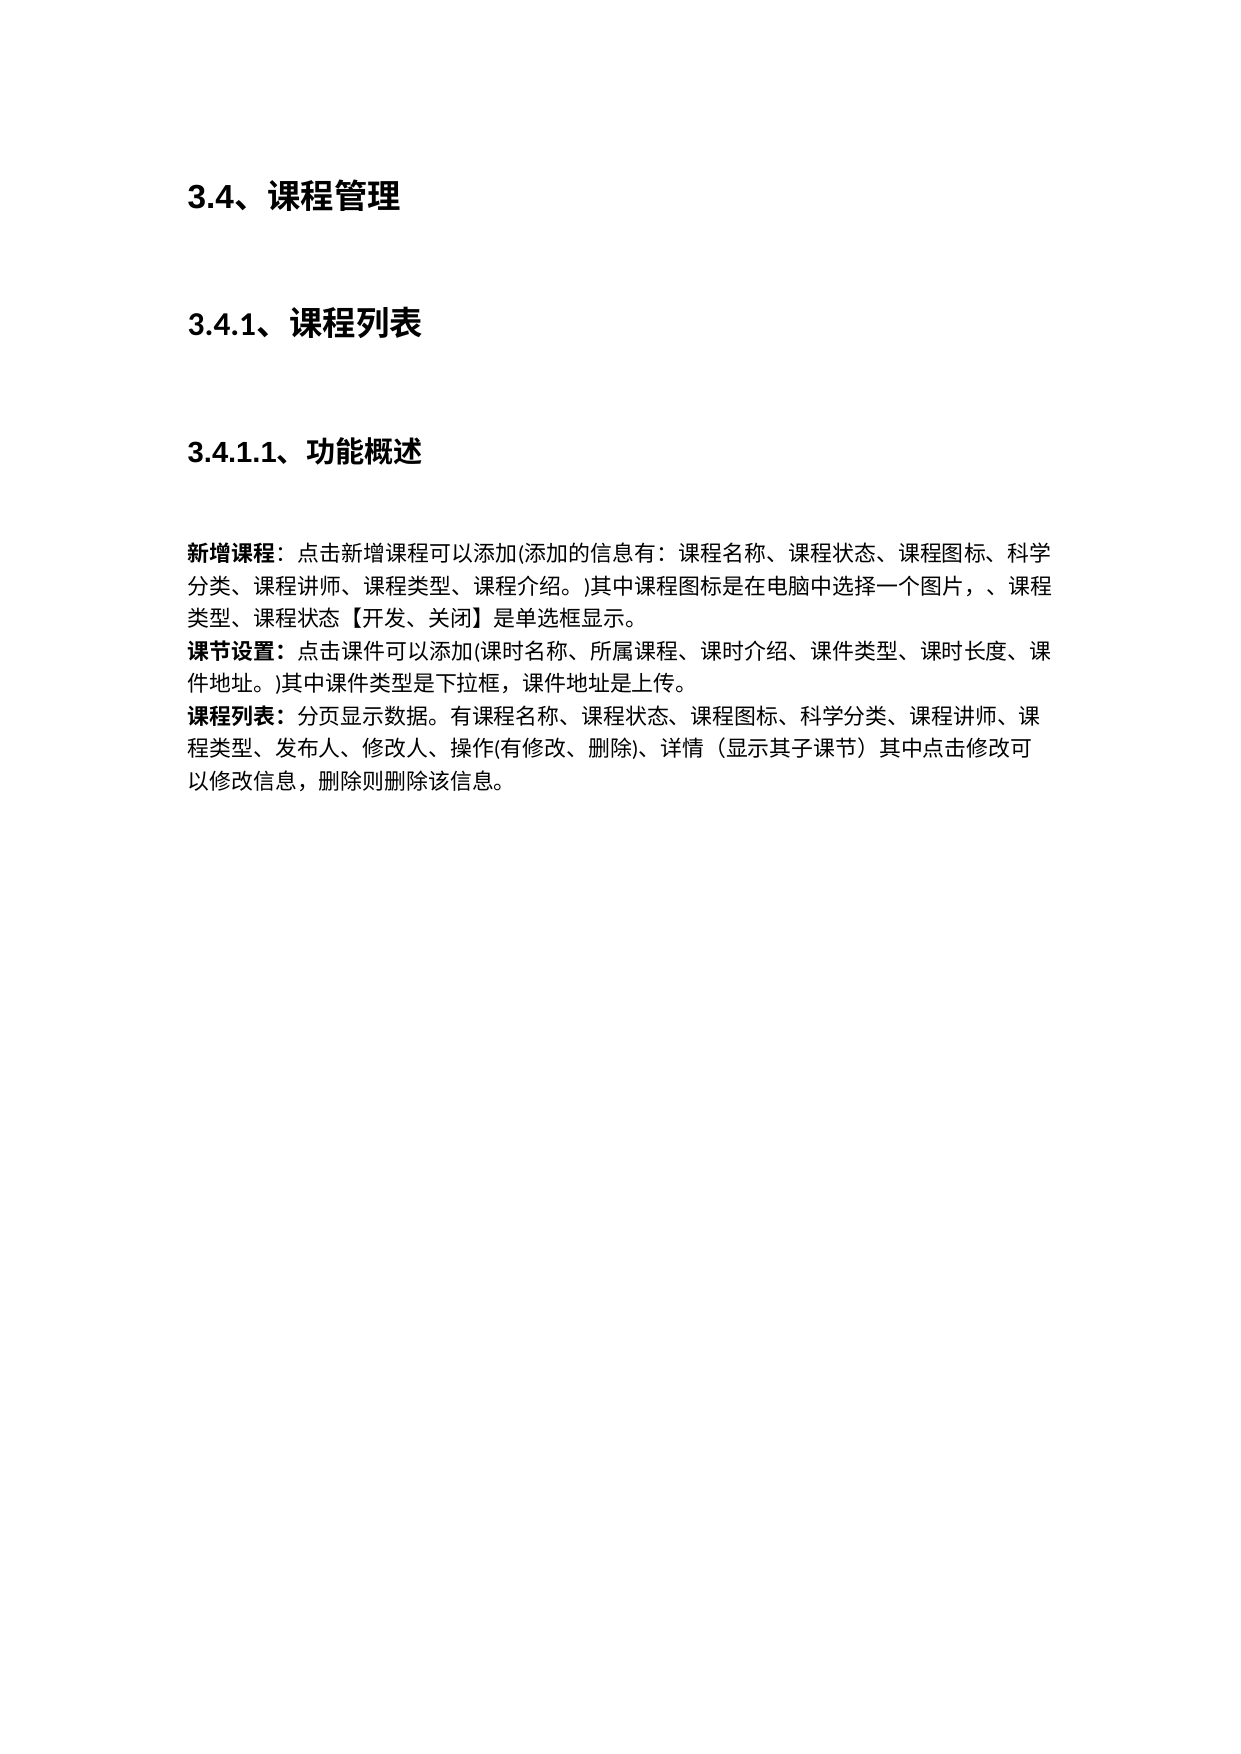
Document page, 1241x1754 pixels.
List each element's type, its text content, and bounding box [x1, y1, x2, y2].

subtitle 3.4.1.1、功能概述 [187, 418, 1053, 483]
text 课节设置：点击课件可以添加(课时名称、所属课程、课时介绍、课件类型、课时长度、课件地址。)其中课件类型是下拉框，课件地址是上传。 [187, 633, 1053, 698]
text 新增课程：点击新增课程可以添加(添加的信息有：课程名称、课程状态、课程图标、科学分类、课程讲师、课程类型、课程介绍。)其中课程图标是在电脑中选择一个图片，、课程类型、课程状态【开发、关闭】是单选框显示。 [187, 536, 1053, 633]
subtitle 3.4、课程管理 [187, 162, 1053, 227]
text 课程列表：分页显示数据。有课程名称、课程状态、课程图标、科学分类、课程讲师、课程类型、发布人、修改人、操作(有修改、删除)、详情（显示其子课节）其中点击修改可以修改信息，删除则删除该信息。 [187, 698, 1053, 796]
subtitle 3.4.1、课程列表 [187, 289, 1053, 354]
